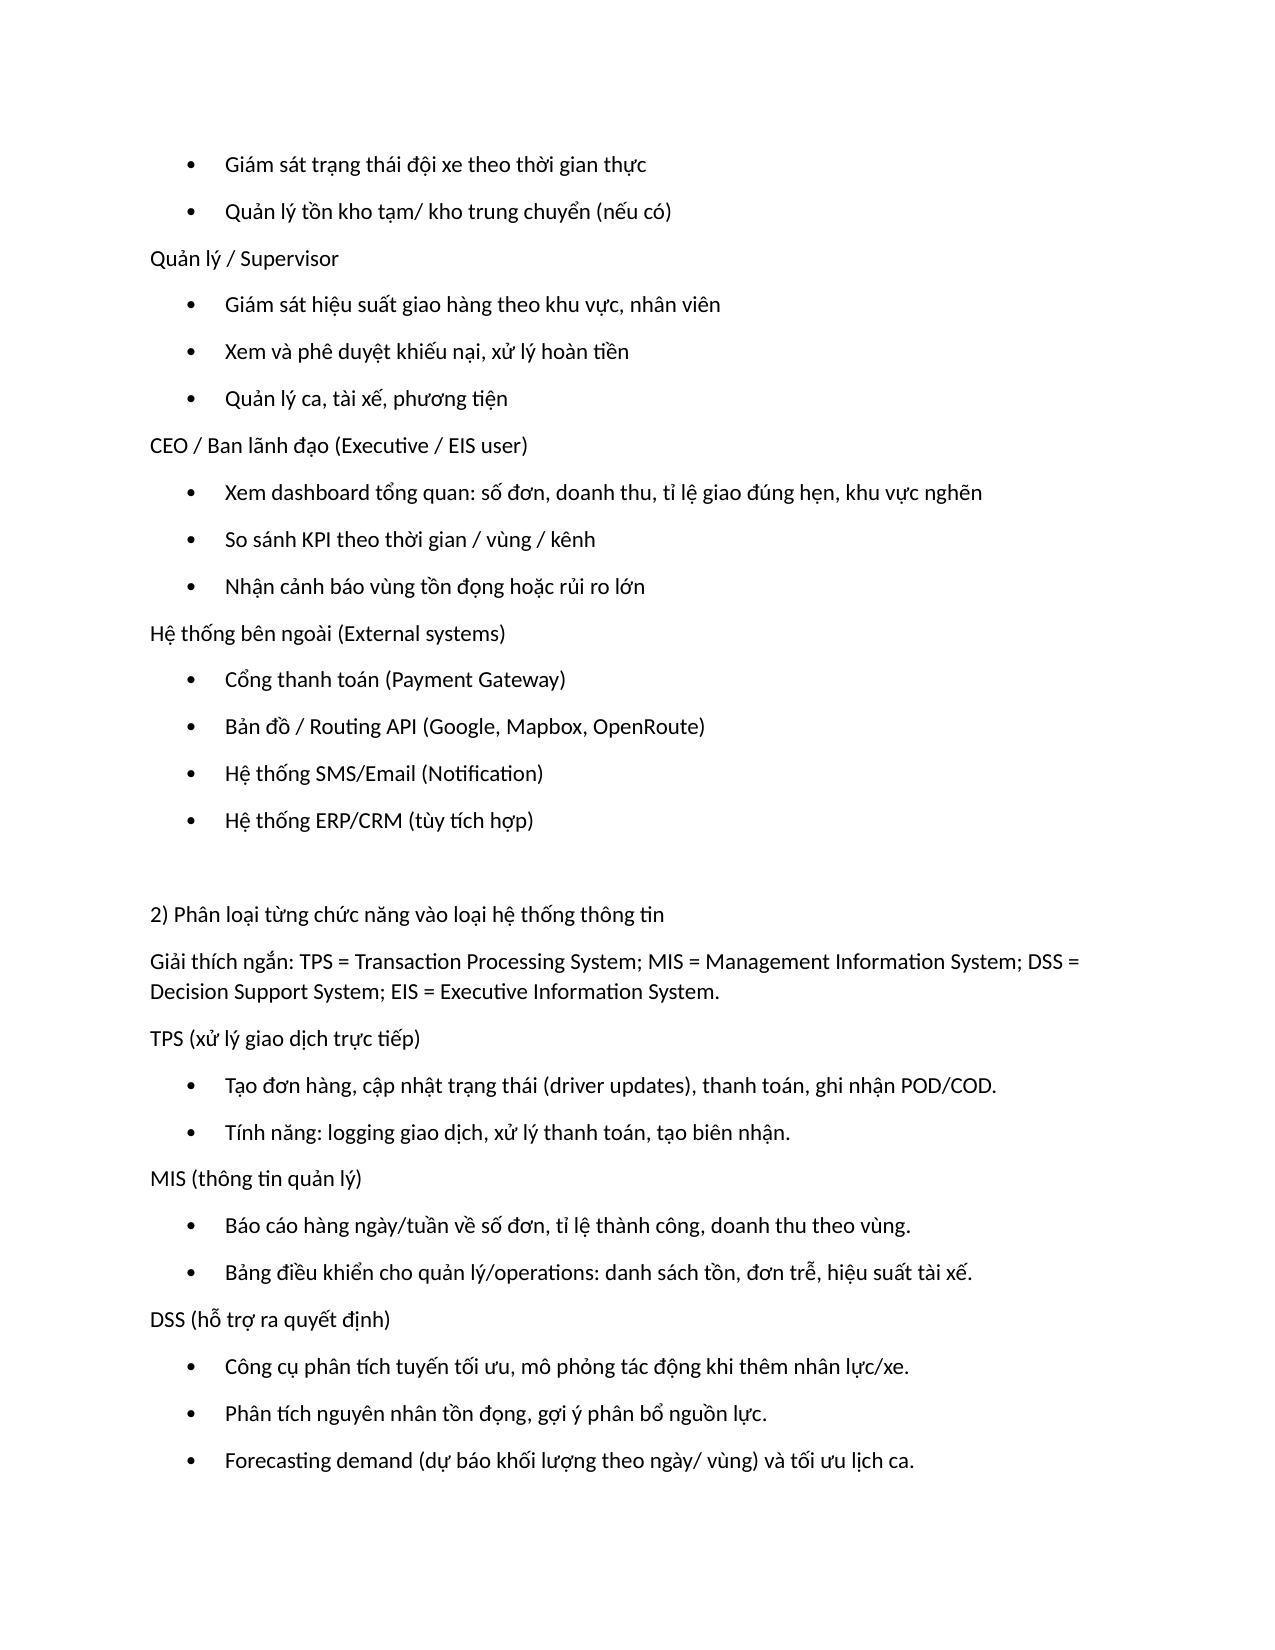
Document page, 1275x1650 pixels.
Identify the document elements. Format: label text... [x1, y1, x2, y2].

list Nhận cảnh báo vùng tồn đọng hoặc rủi ro lớn [187, 572, 1125, 600]
list Giám sát hiệu suất giao hàng theo khu vực, nhân viên [187, 291, 1125, 319]
list Giám sát trạng thái đội xe theo thời gian thực [187, 150, 1125, 178]
text MIS (thông tin quản lý) [150, 1164, 1125, 1193]
text Giải thích ngắn: TPS = Transaction Processing System; MIS = Management Information System; DSS = Decision Support System; EIS = Executive Information System. [150, 947, 1125, 1005]
text Quản lý / Supervisor [150, 244, 1125, 272]
list Xem dashboard tổng quan: số đơn, doanh thu, tỉ lệ giao đúng hẹn, khu vực nghẽn [187, 478, 1125, 506]
text TPS (xử lý giao dịch trực tiếp) [150, 1024, 1125, 1052]
list Phân tích nguyên nhân tồn đọng, gợi ý phân bổ nguồn lực. [187, 1399, 1125, 1427]
list Bảng điều khiển cho quản lý/operations: danh sách tồn, đơn trễ, hiệu suất tài xế. [187, 1258, 1125, 1286]
list Tính năng: logging giao dịch, xử lý thanh toán, tạo biên nhận. [187, 1118, 1125, 1146]
text CEO / Ban lãnh đạo (Executive / EIS user) [150, 431, 1125, 459]
list Báo cáo hàng ngày/tuần về số đơn, tỉ lệ thành công, doanh thu theo vùng. [187, 1211, 1125, 1239]
list Forecasting demand (dự báo khối lượng theo ngày/ vùng) và tối ưu lịch ca. [187, 1446, 1125, 1474]
list Xem và phê duyệt khiếu nại, xử lý hoàn tiền [187, 337, 1125, 366]
text Hệ thống bên ngoài (External systems) [150, 619, 1125, 647]
list Hệ thống ERP/CRM (tùy tích hợp) [187, 806, 1125, 834]
list So sánh KPI theo thời gian / vùng / kênh [187, 525, 1125, 553]
list Quản lý tồn kho tạm/ kho trung chuyển (nếu có) [187, 197, 1125, 225]
text 2) Phân loại từng chức năng vào loại hệ thống thông tin [150, 900, 1125, 928]
list Công cụ phân tích tuyến tối ưu, mô phỏng tác động khi thêm nhân lực/xe. [187, 1352, 1125, 1380]
list Bản đồ / Routing API (Google, Mapbox, OpenRoute) [187, 712, 1125, 741]
text DSS (hỗ trợ ra quyết định) [150, 1305, 1125, 1333]
list Hệ thống SMS/Email (Notification) [187, 759, 1125, 787]
list Quản lý ca, tài xế, phương tiện [187, 384, 1125, 412]
list Tạo đơn hàng, cập nhật trạng thái (driver updates), thanh toán, ghi nhận POD/COD. [187, 1071, 1125, 1099]
list Cổng thanh toán (Payment Gateway) [187, 666, 1125, 694]
